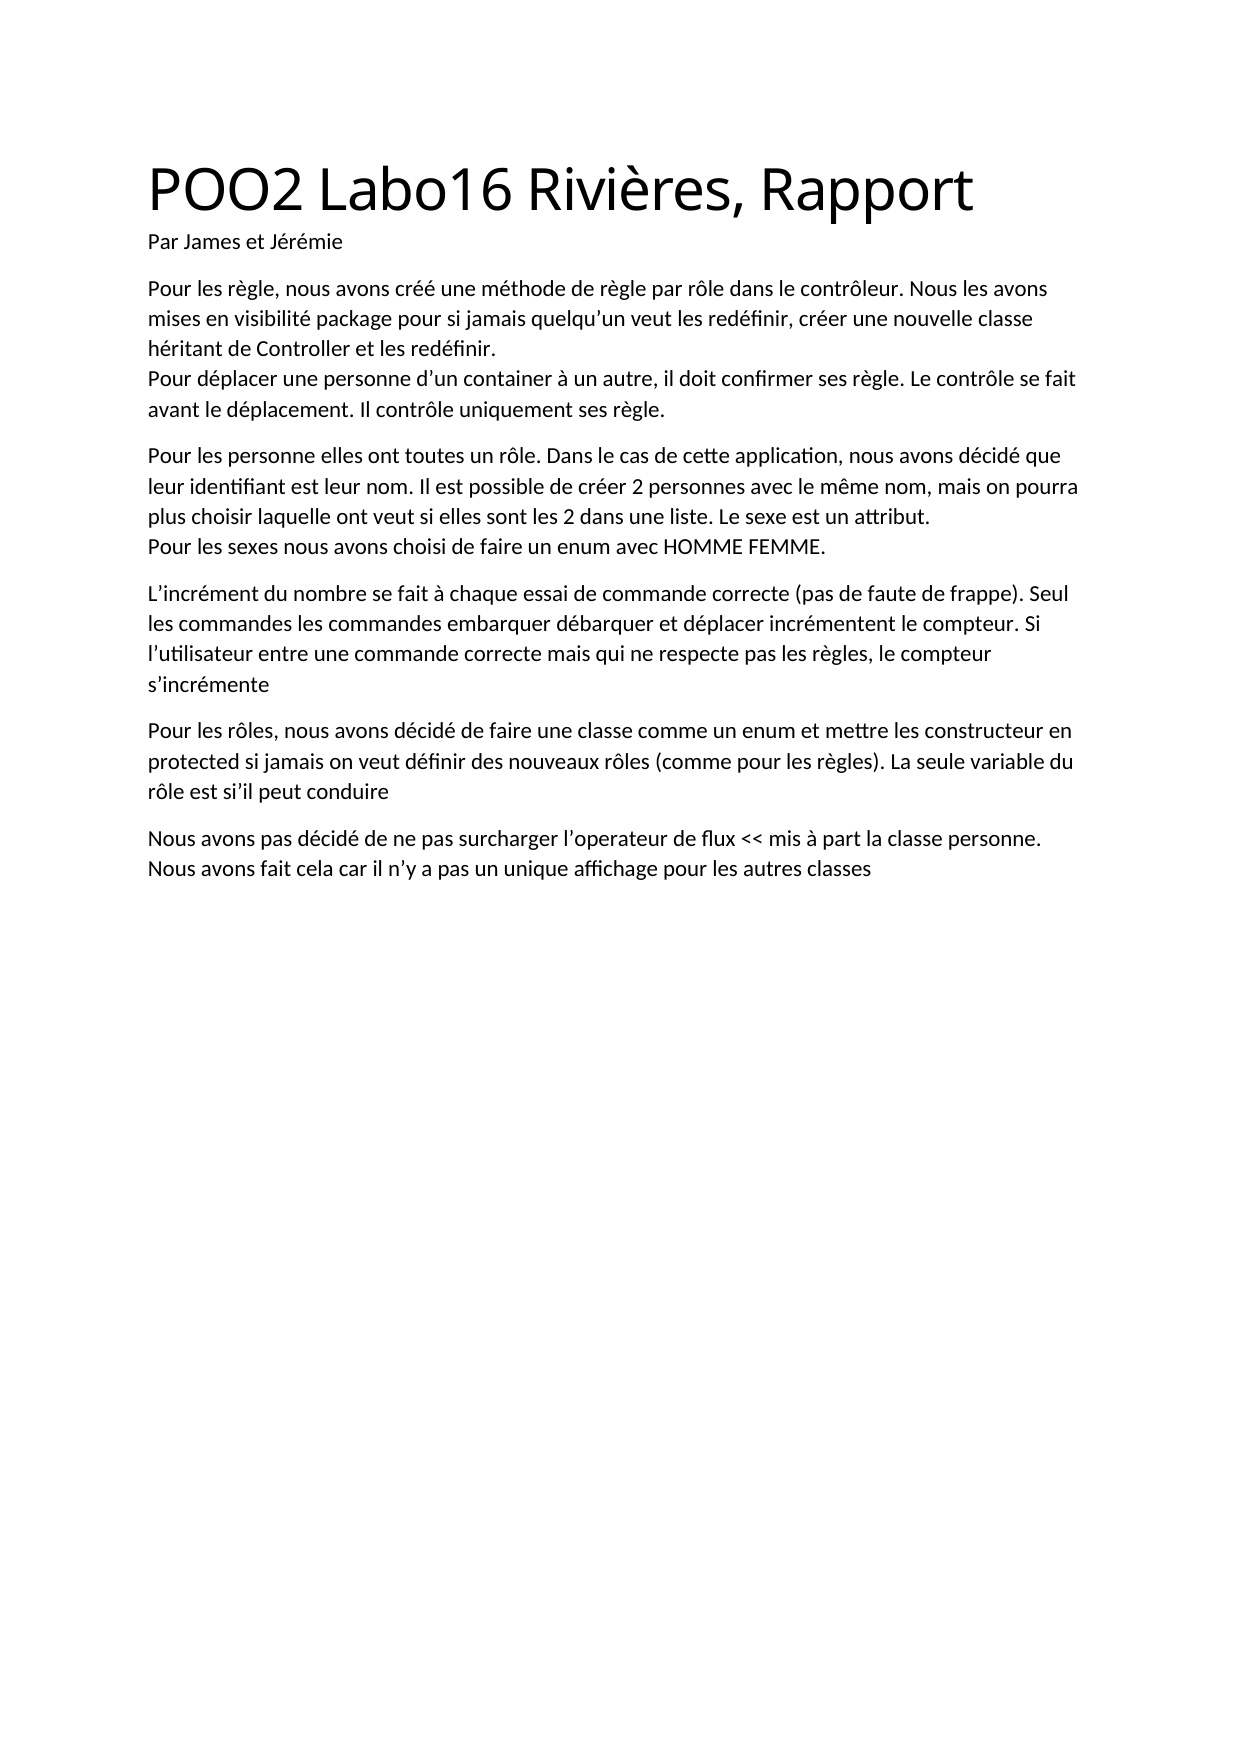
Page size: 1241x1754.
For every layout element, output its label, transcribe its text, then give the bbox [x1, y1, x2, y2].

text L’incrément du nombre se fait à chaque essai de commande correcte (pas de faute de frappe). Seul les commandes les commandes embarquer débarquer et déplacer incrémentent le compteur. Si l’utilisateur entre une commande correcte mais qui ne respecte pas les règles, le compteur s’incrémente [148, 579, 1093, 698]
text Pour les personne elles ont toutes un rôle. Dans le cas de cette application, nous avons décidé que leur identifiant est leur nom. Il est possible de créer 2 personnes avec le même nom, mais on pourra plus choisir laquelle ont veut si elles sont les 2 dans une liste. Le sexe est un attribut. Pour les sexes nous avons choisi de faire un enum avec HOMME FEMME. [148, 442, 1093, 560]
text Nous avons pas décidé de ne pas surcharger l’operateur de flux << mis à part la classe personne. Nous avons fait cela car il n’y a pas un unique affichage pour les autres classes [148, 824, 1093, 882]
text Par James et Jérémie [148, 227, 1093, 255]
text Pour les règle, nous avons créé une méthode de règle par rôle dans le contrôleur. Nous les avons mises en visibilité package pour si jamais quelqu’un veut les redéfinir, créer une nouvelle classe héritant de Controller et les redéfinir. Pour déplacer une personne d’un container à un autre, il doit confirmer ses règle. Le contrôle se fait avant le déplacement. Il contrôle uniquement ses règle. [148, 274, 1093, 423]
title POO2 Labo16 Rivières, Rapport [148, 148, 1093, 227]
text Pour les rôles, nous avons décidé de faire une classe comme un enum et mettre les constructeur en protected si jamais on veut définir des nouveaux rôles (comme pour les règles). La seule variable du rôle est si’il peut conduire [148, 717, 1093, 805]
